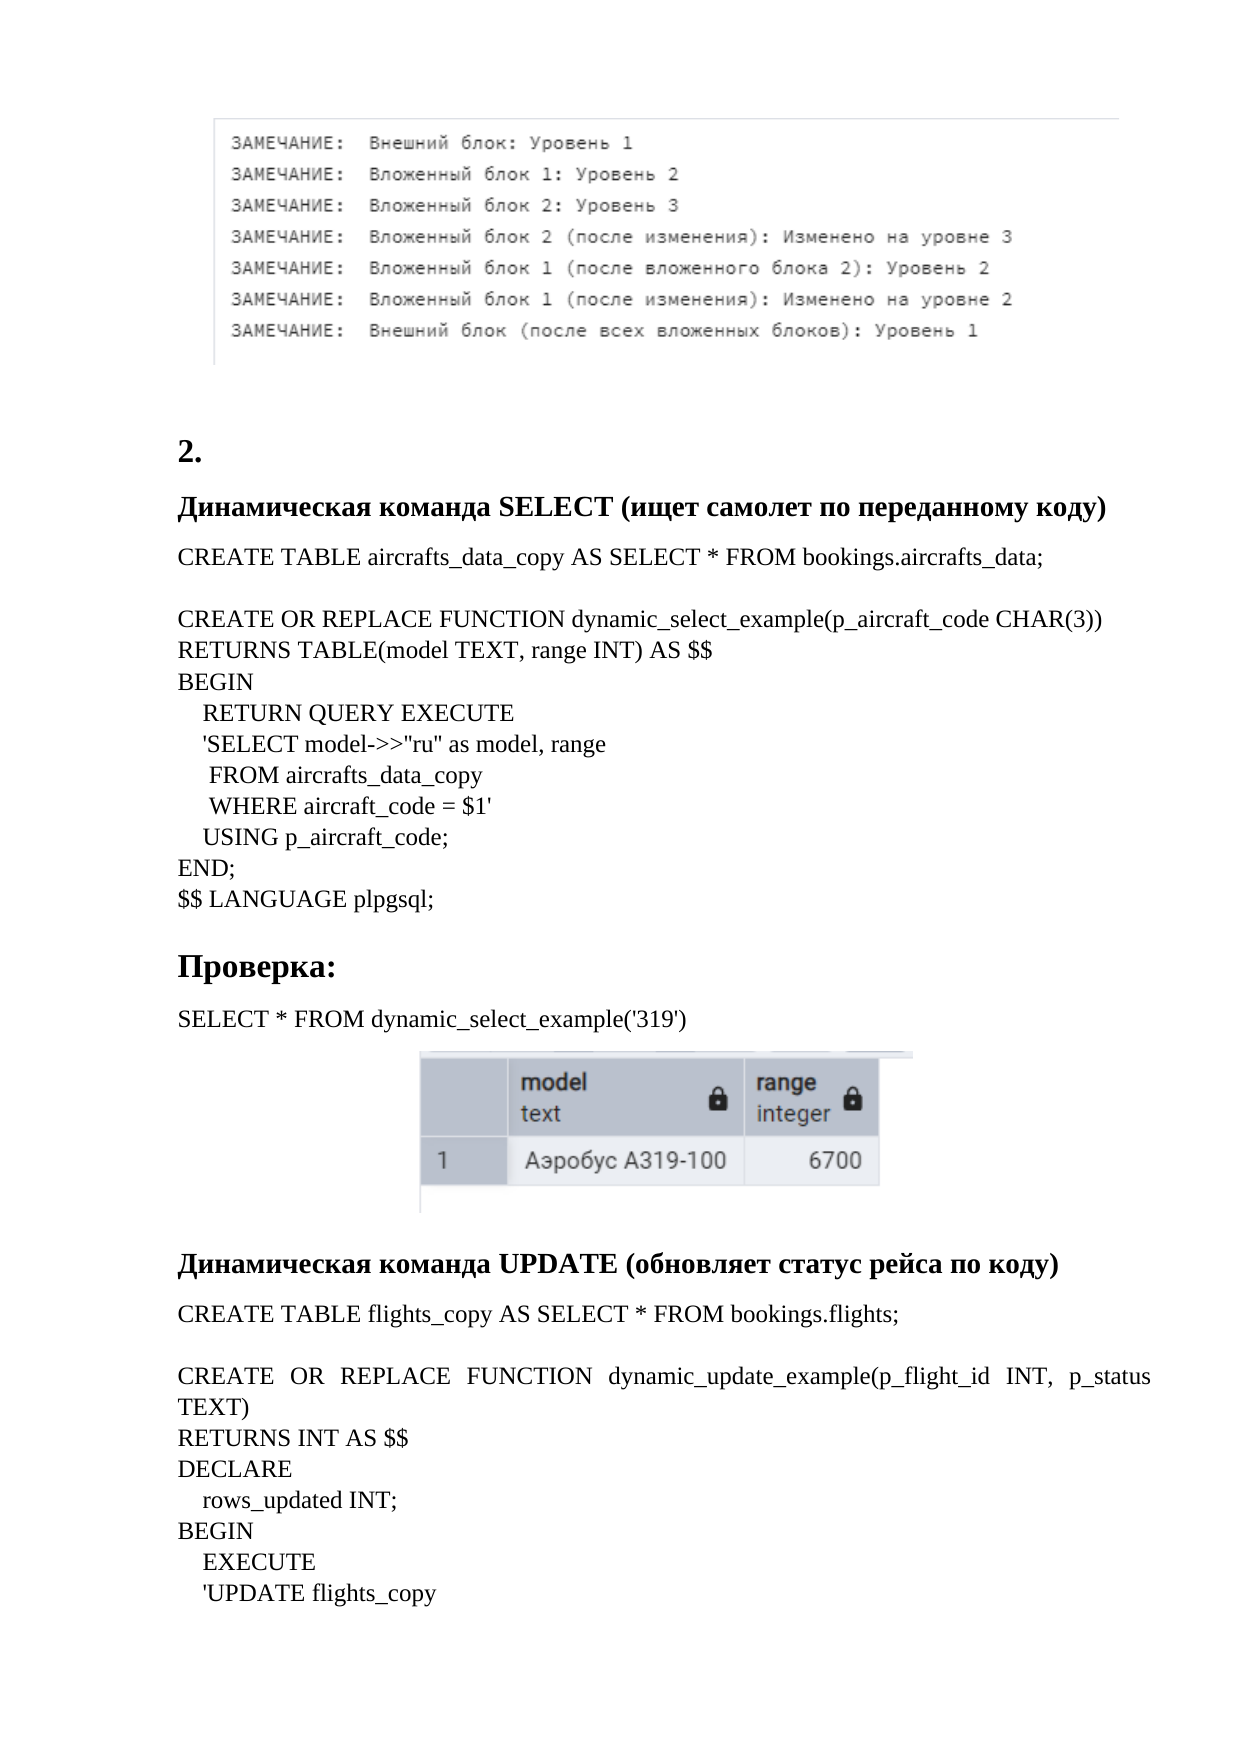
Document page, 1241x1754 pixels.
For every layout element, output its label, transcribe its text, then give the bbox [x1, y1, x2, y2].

text DECLARE [177, 1454, 1152, 1483]
text WHERE aircraft_code = $1' [177, 791, 1152, 819]
text Динамическая команда SELECT (ищет самолет по переданному коду) [177, 489, 1152, 523]
text CREATE OR REPLACE FUNCTION dynamic_select_example(p_aircraft_code CHAR(3)) [177, 604, 1152, 633]
text BEGIN [177, 667, 1152, 695]
text END; [177, 853, 1152, 882]
picture [209, 118, 1120, 365]
text 2. [177, 432, 1152, 470]
text RETURNS TABLE(model TEXT, range INT) AS $$ [177, 636, 1152, 664]
text RETURNS INT AS $$ [177, 1423, 1152, 1452]
text rows_updated INT; [177, 1485, 1152, 1514]
text Динамическая команда UPDATE (обновляет статус рейса по коду) [177, 1246, 1152, 1279]
text FROM aircrafts_data_copy [177, 760, 1152, 788]
text Проверка: [177, 946, 1152, 984]
picture [416, 1051, 913, 1213]
text CREATE TABLE aircrafts_data_copy AS SELECT * FROM bookings.aircrafts_data; [177, 542, 1152, 571]
text RETURN QUERY EXECUTE [177, 698, 1152, 726]
text 'UPDATE flights_copy [177, 1578, 1152, 1607]
text CREATE TABLE flights_copy AS SELECT * FROM bookings.flights; [177, 1299, 1152, 1327]
text 'SELECT model->>''ru'' as model, range [177, 729, 1152, 757]
text $$ LANGUAGE plpgsql; [177, 884, 1152, 913]
text CREATE OR REPLACE FUNCTION dynamic_update_example(p_flight_id INT, p_status TEXT) [177, 1361, 1152, 1421]
text BEGIN [177, 1516, 1152, 1545]
text SELECT * FROM dynamic_select_example('319') [177, 1004, 1152, 1033]
text USING p_aircraft_code; [177, 822, 1152, 851]
text EXECUTE [177, 1547, 1152, 1576]
